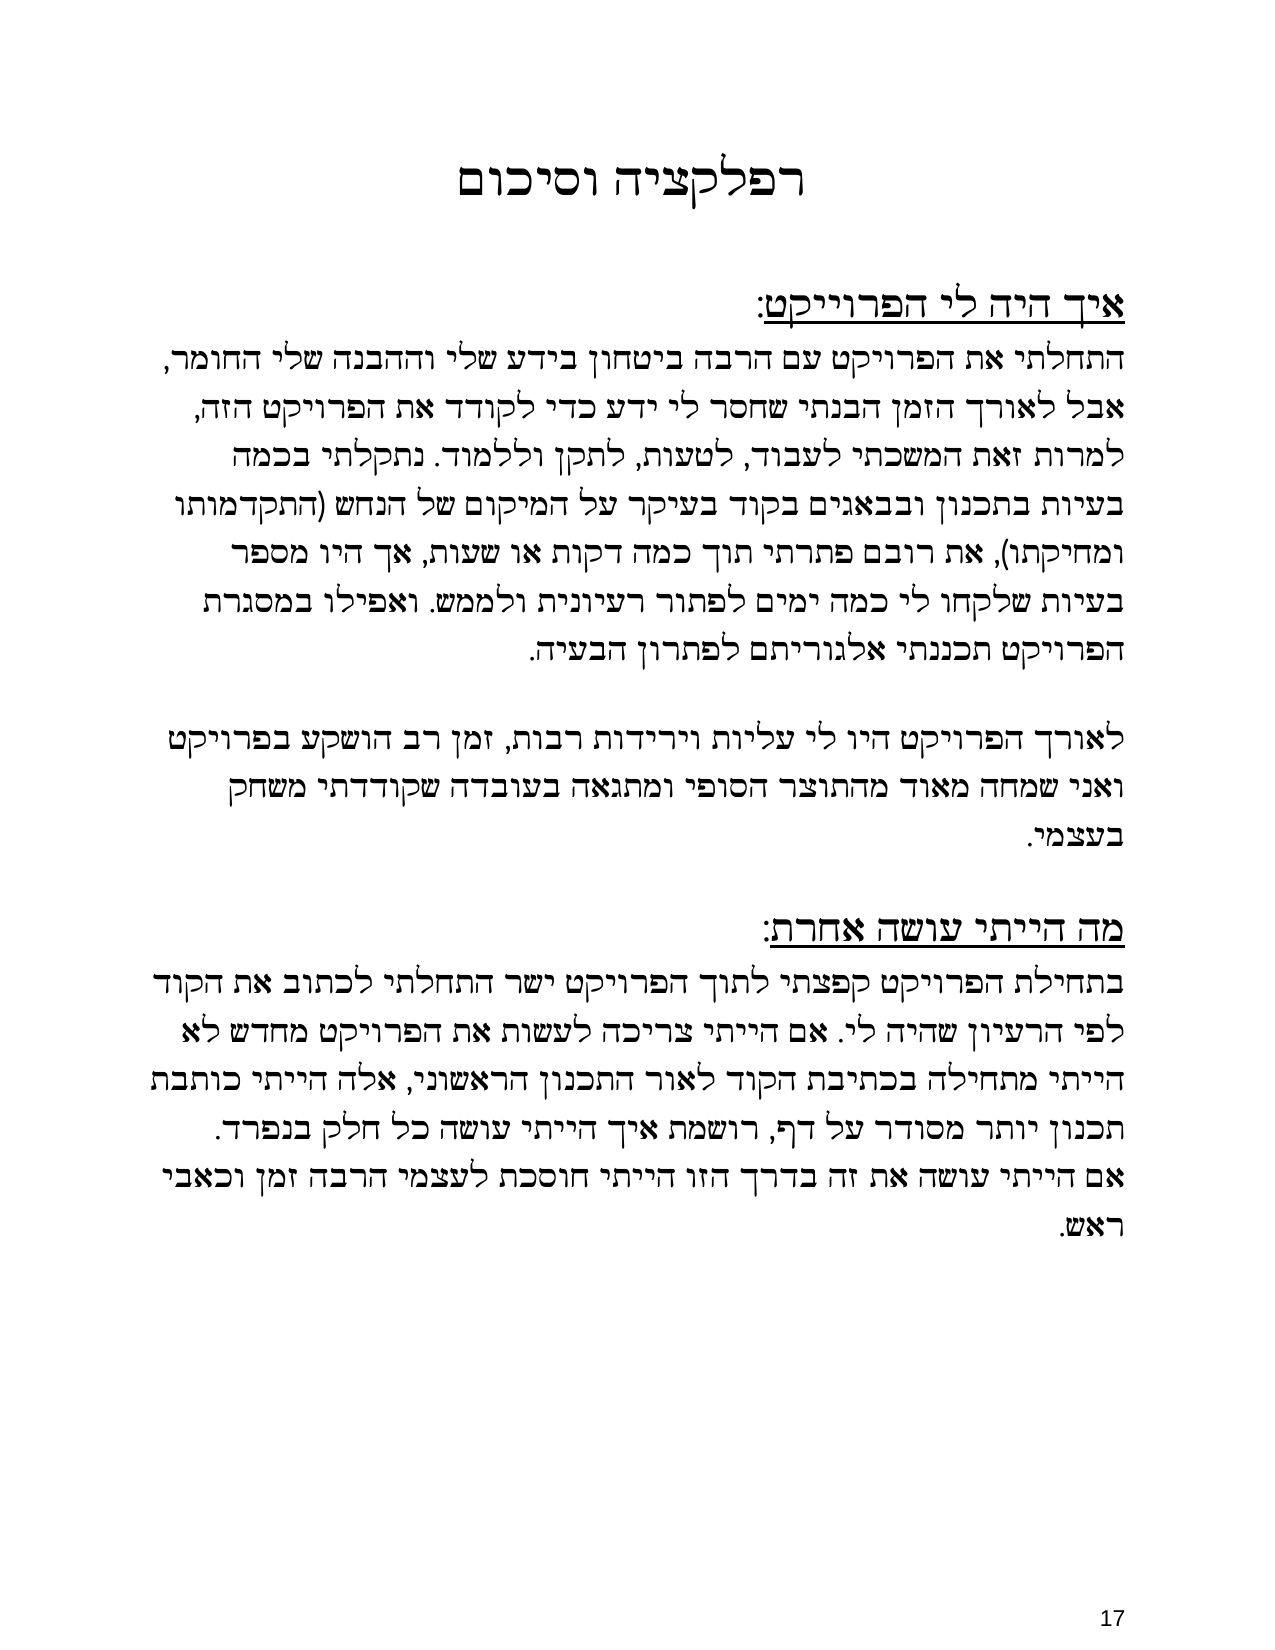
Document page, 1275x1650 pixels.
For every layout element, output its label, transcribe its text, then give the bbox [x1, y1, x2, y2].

text מה הייתי עושה אחרת: [141, 904, 1125, 955]
text רפלקציה וסיכום [141, 150, 1125, 212]
text בתחילת הפרויקט קפצתי לתוך הפרויקט ישר התחלתי לכתוב את הקוד לפי הרעיון שהיה לי. אם הייתי צריכה לעשות את הפרויקט מחדש לא הייתי מתחילה בכתיבת הקוד לאור התכנון הראשוני, אלה הייתי כותבת תכנון יותר מסודר על דף, רושמת איך הייתי עושה כל חלק בנפרד. אם הייתי עושה את זה בדרך הזו הייתי חוסכת לעצמי הרבה זמן וכאבי ראש. [141, 963, 1125, 1248]
text איך היה לי הפרוייקט: [141, 280, 1125, 331]
text התחלתי את הפרויקט עם הרבה ביטחון בידע שלי וההבנה שלי החומר, אבל לאורך הזמן הבנתי שחסר לי ידע כדי לקודד את הפרויקט הזה, למרות זאת המשכתי לעבוד, לטעות, לתקן וללמוד. נתקלתי בכמה בעיות בתכנון ובבאגים בקוד בעיקר על המיקום של הנחש (התקדמותו ומחיקתו), את רובם פתרתי תוך כמה דקות או שעות, אך היו מספר בעיות שלקחו לי כמה ימים לפתור רעיונית ולממש. ואפילו במסגרת הפרויקט תכננתי אלגוריתם לפתרון הבעיה. [141, 338, 1125, 672]
text לאורך הפרויקט היו לי עליות וירידות רבות, זמן רב הושקע בפרויקט ואני שמחה מאוד מהתוצר הסופי ומתגאה בעובדה שקודדתי משחק בעצמי. [141, 718, 1125, 858]
